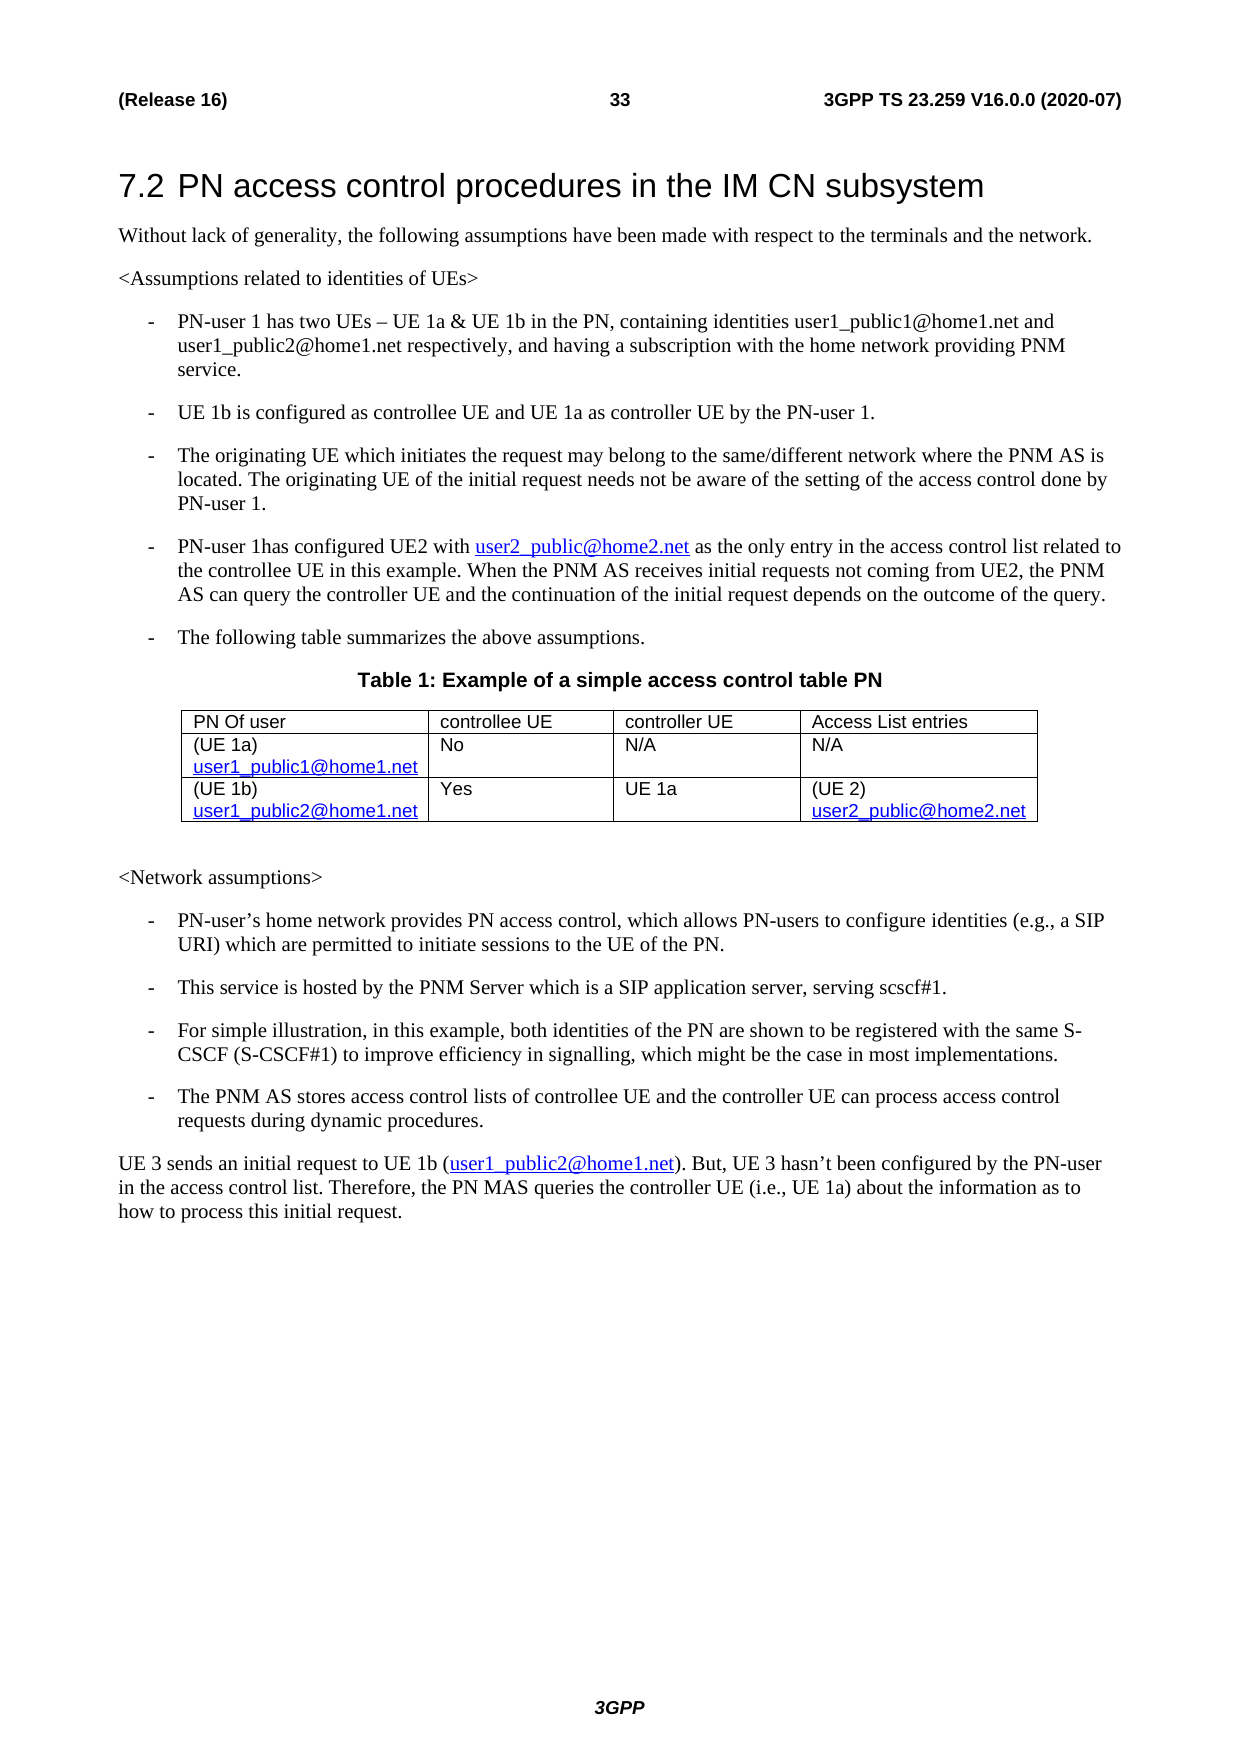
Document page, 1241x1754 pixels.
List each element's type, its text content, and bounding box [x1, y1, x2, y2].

table_header controllee UE [429, 711, 613, 733]
text Without lack of generality, the following assumptions have been made with respect to the terminals and the network. [118, 223, 1122, 247]
table_cell Yes [429, 778, 613, 821]
text Table 1: Example of a simple access control table PN [118, 667, 1122, 691]
text - UE 1b is configured as controllee UE and UE 1a as controller UE by the PN-user 1. [148, 400, 1122, 424]
table_cell N/A [801, 734, 1037, 777]
table_cell (UE 2) user2_public@home2.net [801, 778, 1037, 821]
text - PN-user’s home network provides PN access control, which allows PN-users to configure identities (e.g., a SIP URI) which are permitted to initiate sessions to the UE of the PN. [148, 908, 1122, 956]
table_header controller UE [614, 711, 800, 733]
text <Network assumptions> [118, 865, 1122, 889]
table_header PN Of user [182, 711, 428, 733]
text - The PNM AS stores access control lists of controllee UE and the controller UE can process access control requests during dynamic procedures. [148, 1084, 1122, 1132]
text UE 3 sends an initial request to UE 1b (user1_public2@home1.net). But, UE 3 hasn’t been configured by the PN-user in the access control list. Therefore, the PN MAS queries the controller UE (i.e., UE 1a) about the information as to how to process this initial request. [118, 1151, 1122, 1223]
text - The following table summarizes the above assumptions. [148, 625, 1122, 649]
table_cell UE 1a [614, 778, 800, 821]
table_cell N/A [614, 734, 800, 777]
text - PN-user 1has configured UE2 with user2_public@home2.net as the only entry in the access control list related to the controllee UE in this example. When the PNM AS receives initial requests not coming from UE2, the PNM AS can query the controller UE and the continuation of the initial request depends on the outcome of the query. [148, 534, 1122, 606]
table_header Access List entries [801, 711, 1037, 733]
text <Assumptions related to identities of UEs> [118, 266, 1122, 290]
text - PN-user 1 has two UEs – UE 1a & UE 1b in the PN, containing identities user1_public1@home1.net and user1_public2@home1.net respectively, and having a subscription with the home network providing PNM service. [148, 309, 1122, 381]
table_cell (UE 1b) user1_public2@home1.net [182, 778, 428, 821]
table_cell No [429, 734, 613, 777]
subtitle 7.2 PN access control procedures in the IM CN subsystem [118, 166, 1122, 205]
table_cell (UE 1a) user1_public1@home1.net [182, 734, 428, 777]
text - For simple illustration, in this example, both identities of the PN are shown to be registered with the same S-CSCF (S-CSCF#1) to improve efficiency in signalling, which might be the case in most implementations. [148, 1017, 1122, 1066]
text - The originating UE which initiates the request may belong to the same/different network where the PNM AS is located. The originating UE of the initial request needs not be aware of the setting of the access control done by PN-user 1. [148, 443, 1122, 515]
text - This service is hosted by the PNM Server which is a SIP application server, serving scscf#1. [148, 975, 1122, 999]
